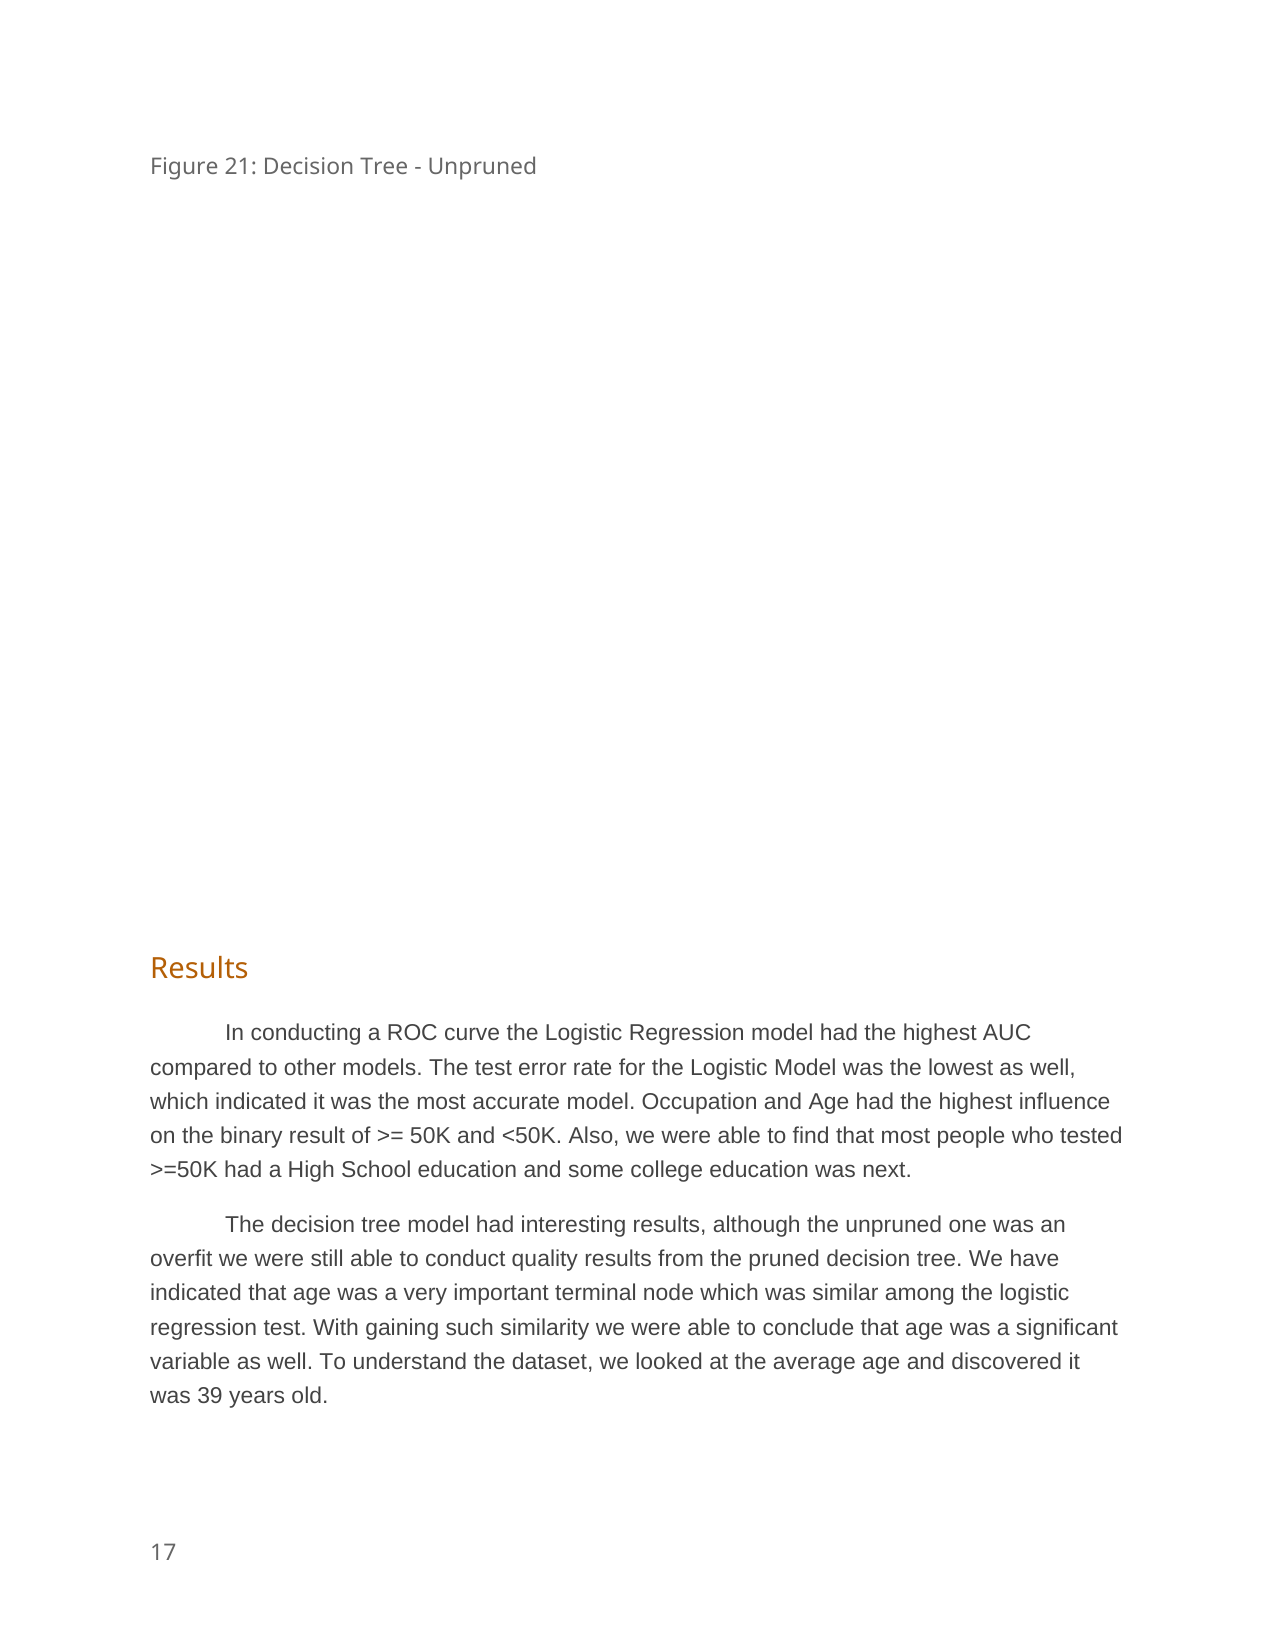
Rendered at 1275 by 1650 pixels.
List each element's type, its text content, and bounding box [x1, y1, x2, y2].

subtitle Results [150, 947, 1125, 987]
text Figure 21: Decision Tree - Unpruned [150, 150, 1125, 181]
text The decision tree model had interesting results, although the unpruned one was an overfit we were still able to conduct quality results from the pruned decision tree. We have indicated that age was a very important terminal node which was similar among the logistic regression test. With gaining such similarity we were able to conclude that age was a significant variable as well. To understand the dataset, we looked at the average age and discovered it was 39 years old. [150, 1211, 1125, 1408]
text In conducting a ROC curve the Logistic Regression model had the highest AUC compared to other models. The test error rate for the Logistic Model was the lowest as well, which indicated it was the most accurate model. Occupation and Age had the highest influence on the binary result of >= 50K and <50K. Also, we were able to find that most people who tested >=50K had a High School education and some college education was next. [150, 1019, 1125, 1182]
